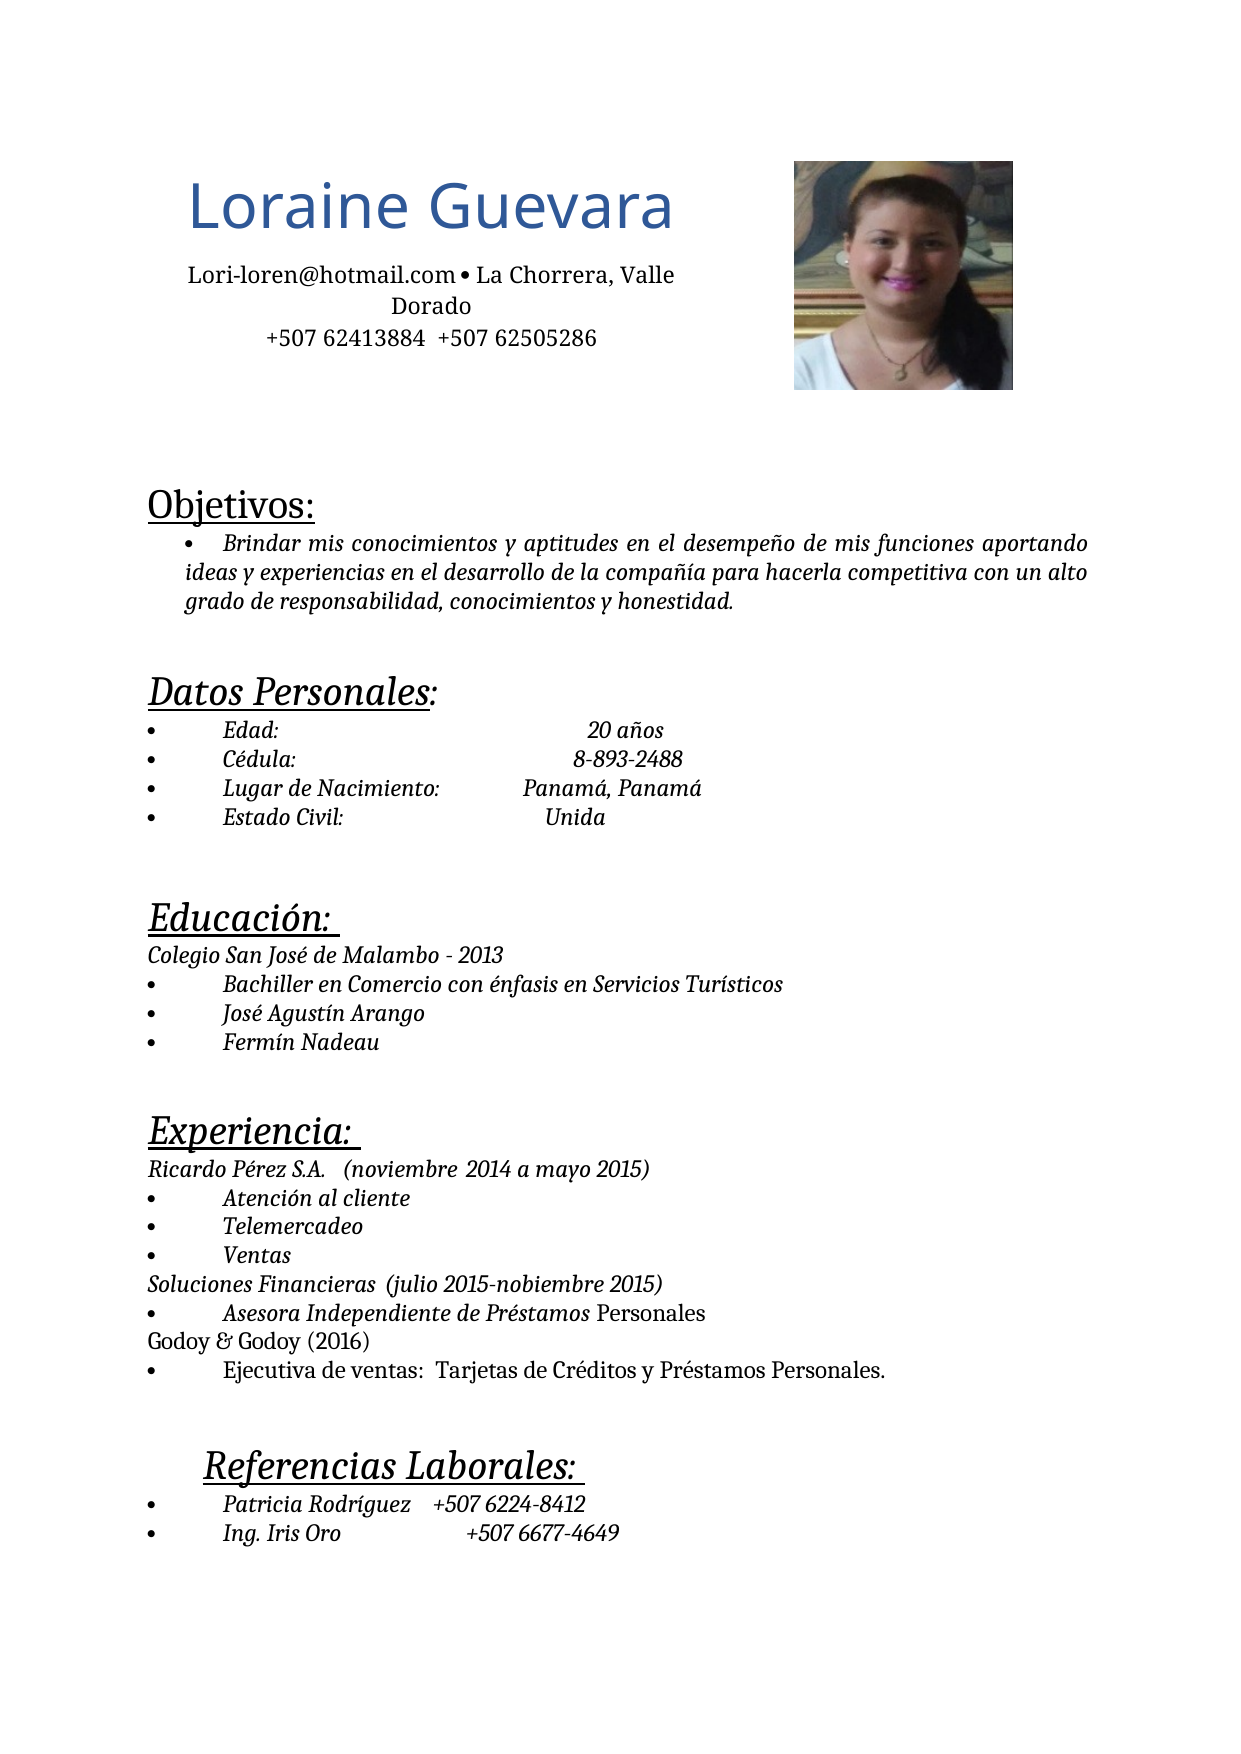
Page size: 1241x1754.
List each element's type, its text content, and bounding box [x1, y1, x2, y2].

text Referencias Laborales: [148, 1442, 1092, 1490]
text Experiencia: [148, 1107, 1092, 1155]
list Fermín Nadeau [148, 1028, 1092, 1056]
list José Agustín Arango [148, 999, 1092, 1028]
list Asesora Independiente de Préstamos Personales [148, 1298, 1092, 1327]
list Ing. Iris Oro +507 6677-4649 [148, 1519, 1092, 1548]
text Godoy & Godoy (2016) [148, 1327, 1092, 1356]
text Objetivos: [148, 481, 1092, 529]
list Edad: 20 años [148, 716, 1092, 745]
list Estado Civil: Unida [148, 802, 1092, 831]
list Telemercadeo [148, 1212, 1092, 1241]
picture [794, 161, 1013, 390]
text Soluciones Financieras (julio 2015-nobiembre 2015) [148, 1270, 1092, 1298]
list Brindar mis conocimientos y aptitudes en el desempeño de mis funciones aportando ideas y experiencias en el desarrollo de la compañía para hacerla competitiva con un alto grado de responsabilidad, conocimientos y honestidad. [185, 529, 1092, 616]
list Atención al cliente [148, 1183, 1092, 1212]
list Bachiller en Comercio con énfasis en Servicios Turísticos [148, 970, 1092, 999]
list Ejecutiva de ventas: Tarjetas de Créditos y Préstamos Personales. [148, 1356, 1092, 1385]
text Colegio San José de Malambo - 2013 [148, 941, 1092, 970]
text Ricardo Pérez S.A. (noviembre 2014 a mayo 2015) [148, 1155, 1092, 1183]
list Lugar de Nacimiento: Panamá, Panamá [148, 774, 1092, 802]
text Datos Personales: [148, 668, 1092, 716]
text Educación: [148, 893, 1092, 941]
list Ventas [148, 1241, 1092, 1270]
list Patricia Rodríguez +507 6224-8412 [148, 1490, 1092, 1519]
list Cédula: 8-893-2488 [148, 745, 1092, 774]
